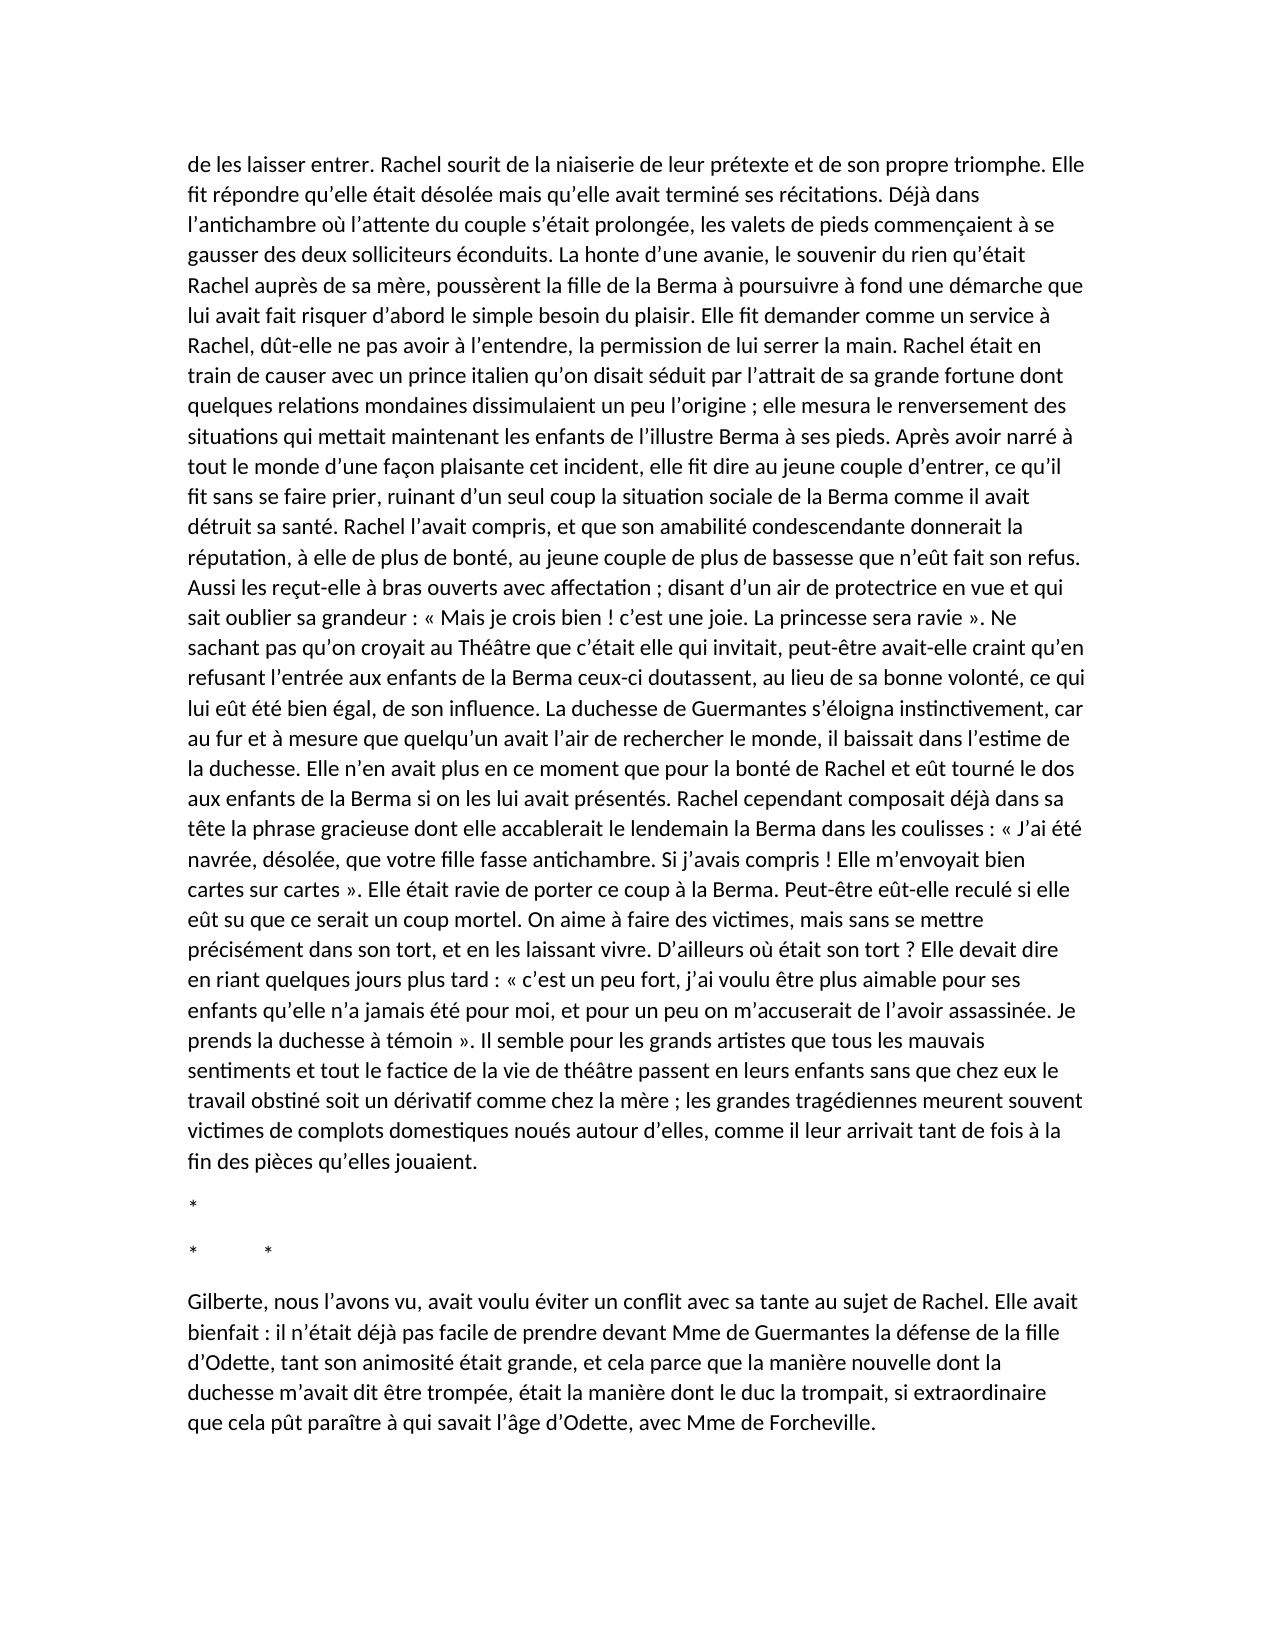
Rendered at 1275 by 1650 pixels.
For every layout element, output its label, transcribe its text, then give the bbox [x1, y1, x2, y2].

text * * [187, 1241, 1087, 1269]
text Gilberte, nous l’avons vu, avait voulu éviter un conflit avec sa tante au sujet de Rachel. Elle avait bienfait : il n’était déjà pas facile de prendre devant Mme de Guermantes la défense de la fille d’Odette, tant son animosité était grande, et cela parce que la manière nouvelle dont la duchesse m’avait dit être trompée, était la manière dont le duc la trompait, si extraordinaire que cela pût paraître à qui savait l’âge d’Odette, avec Mme de Forcheville. [187, 1287, 1087, 1436]
text * [187, 1194, 1087, 1222]
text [187, 150, 1087, 1175]
